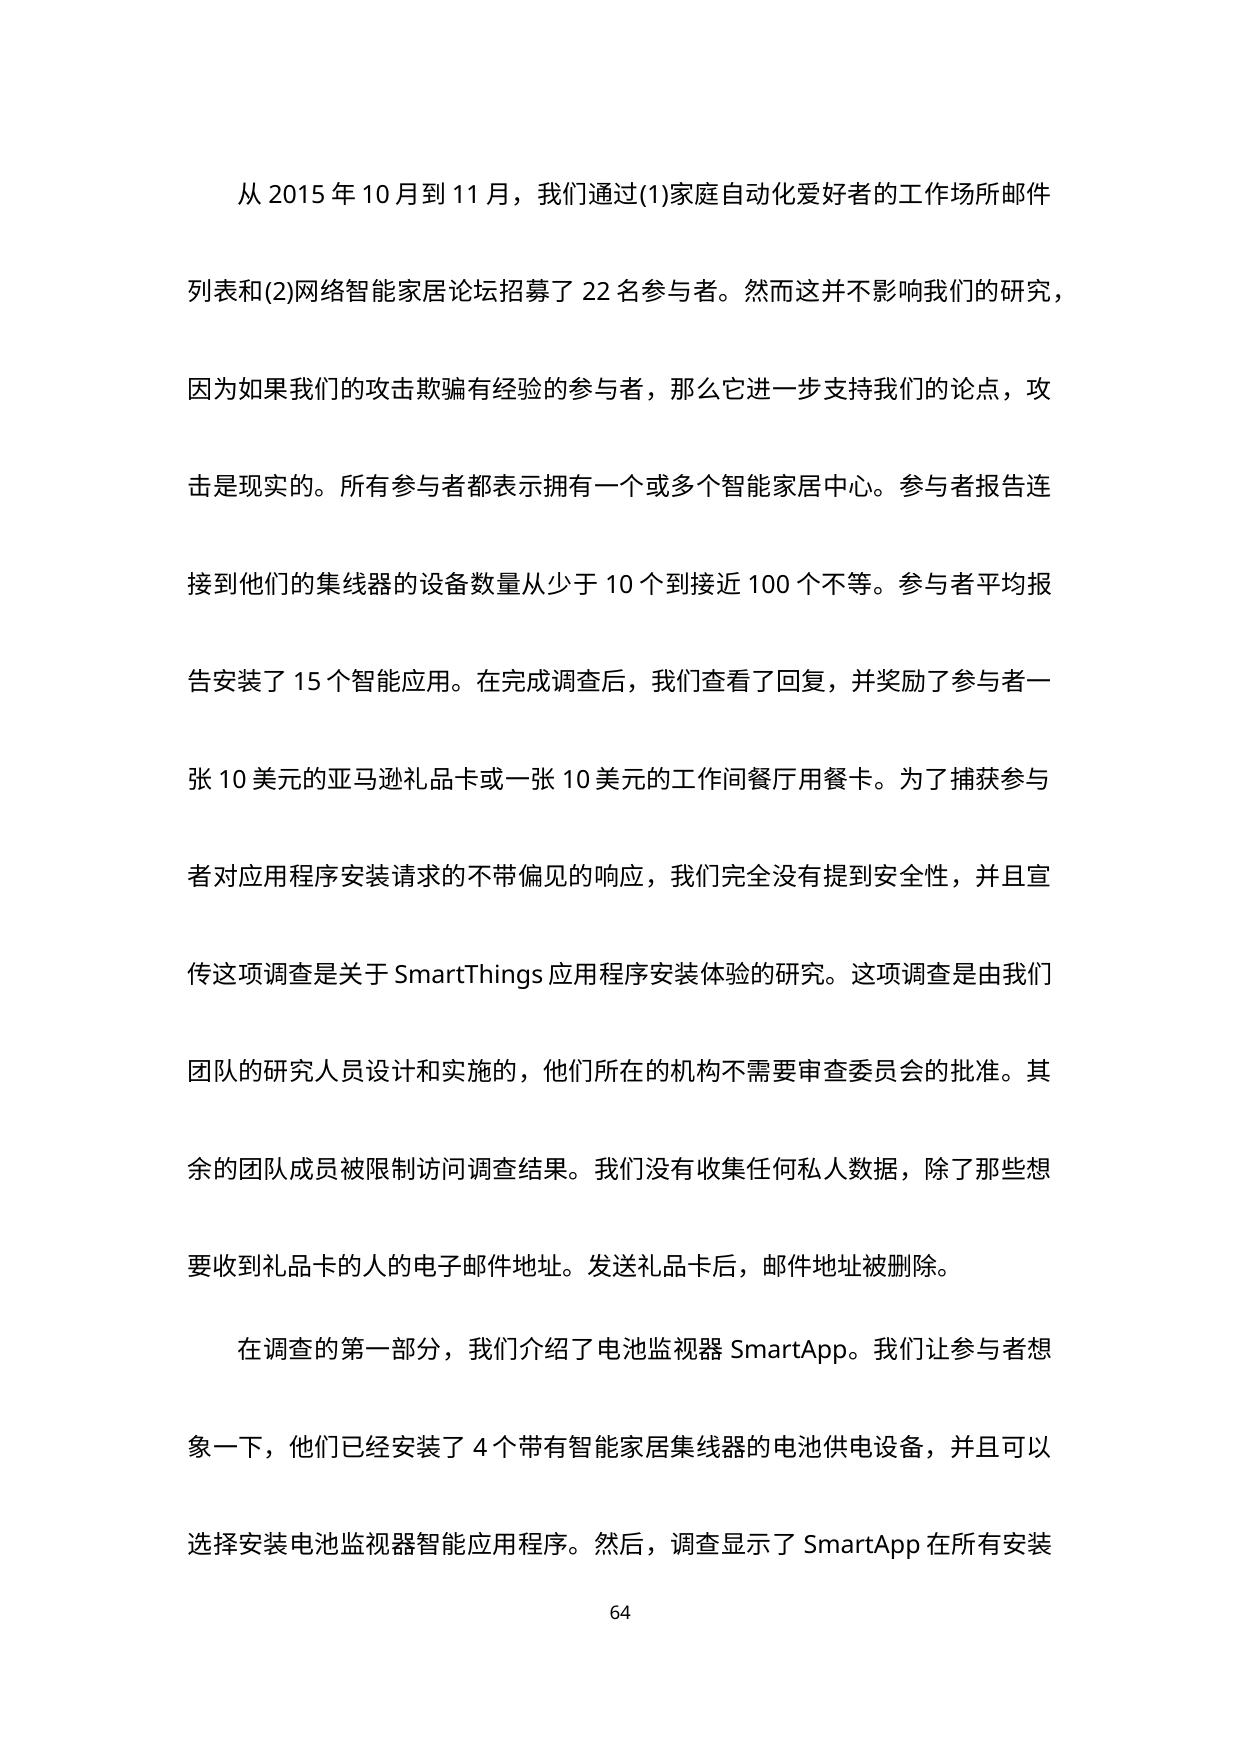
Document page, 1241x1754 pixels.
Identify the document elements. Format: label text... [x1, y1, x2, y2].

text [187, 1315, 1053, 1575]
text 从2015年10月到11月，我们通过(1)家庭自动化爱好者的工作场所邮件列表和(2)网络智能家居论坛招募了22名参与者。然而这并不影响我们的研究，因为如果我们的攻击欺骗有经验的参与者，那么它进一步支持我们的论点，攻击是现实的。所有参与者都表示拥有一个或多个智能家居中心。参与者报告连接到他们的集线器的设备数量从少于10个到接近100个不等。参与者平均报告安装了15个智能应用。在完成调查后，我们查看了回复，并奖励了参与者一张10美元的亚马逊礼品卡或一张10美元的工作间餐厅用餐卡。为了捕获参与者对应用程序安装请求的不带偏见的响应，我们完全没有提到安全性，并且宣传这项调查是关于SmartThings应用程序安装体验的研究。这项调查是由我们团队的研究人员设计和实施的，他们所在的机构不需要审查委员会的批准。其余的团队成员被限制访问调查结果。我们没有收集任何私人数据，除了那些想要收到礼品卡的人的电子邮件地址。发送礼品卡后，邮件地址被删除。 [187, 160, 1053, 1297]
